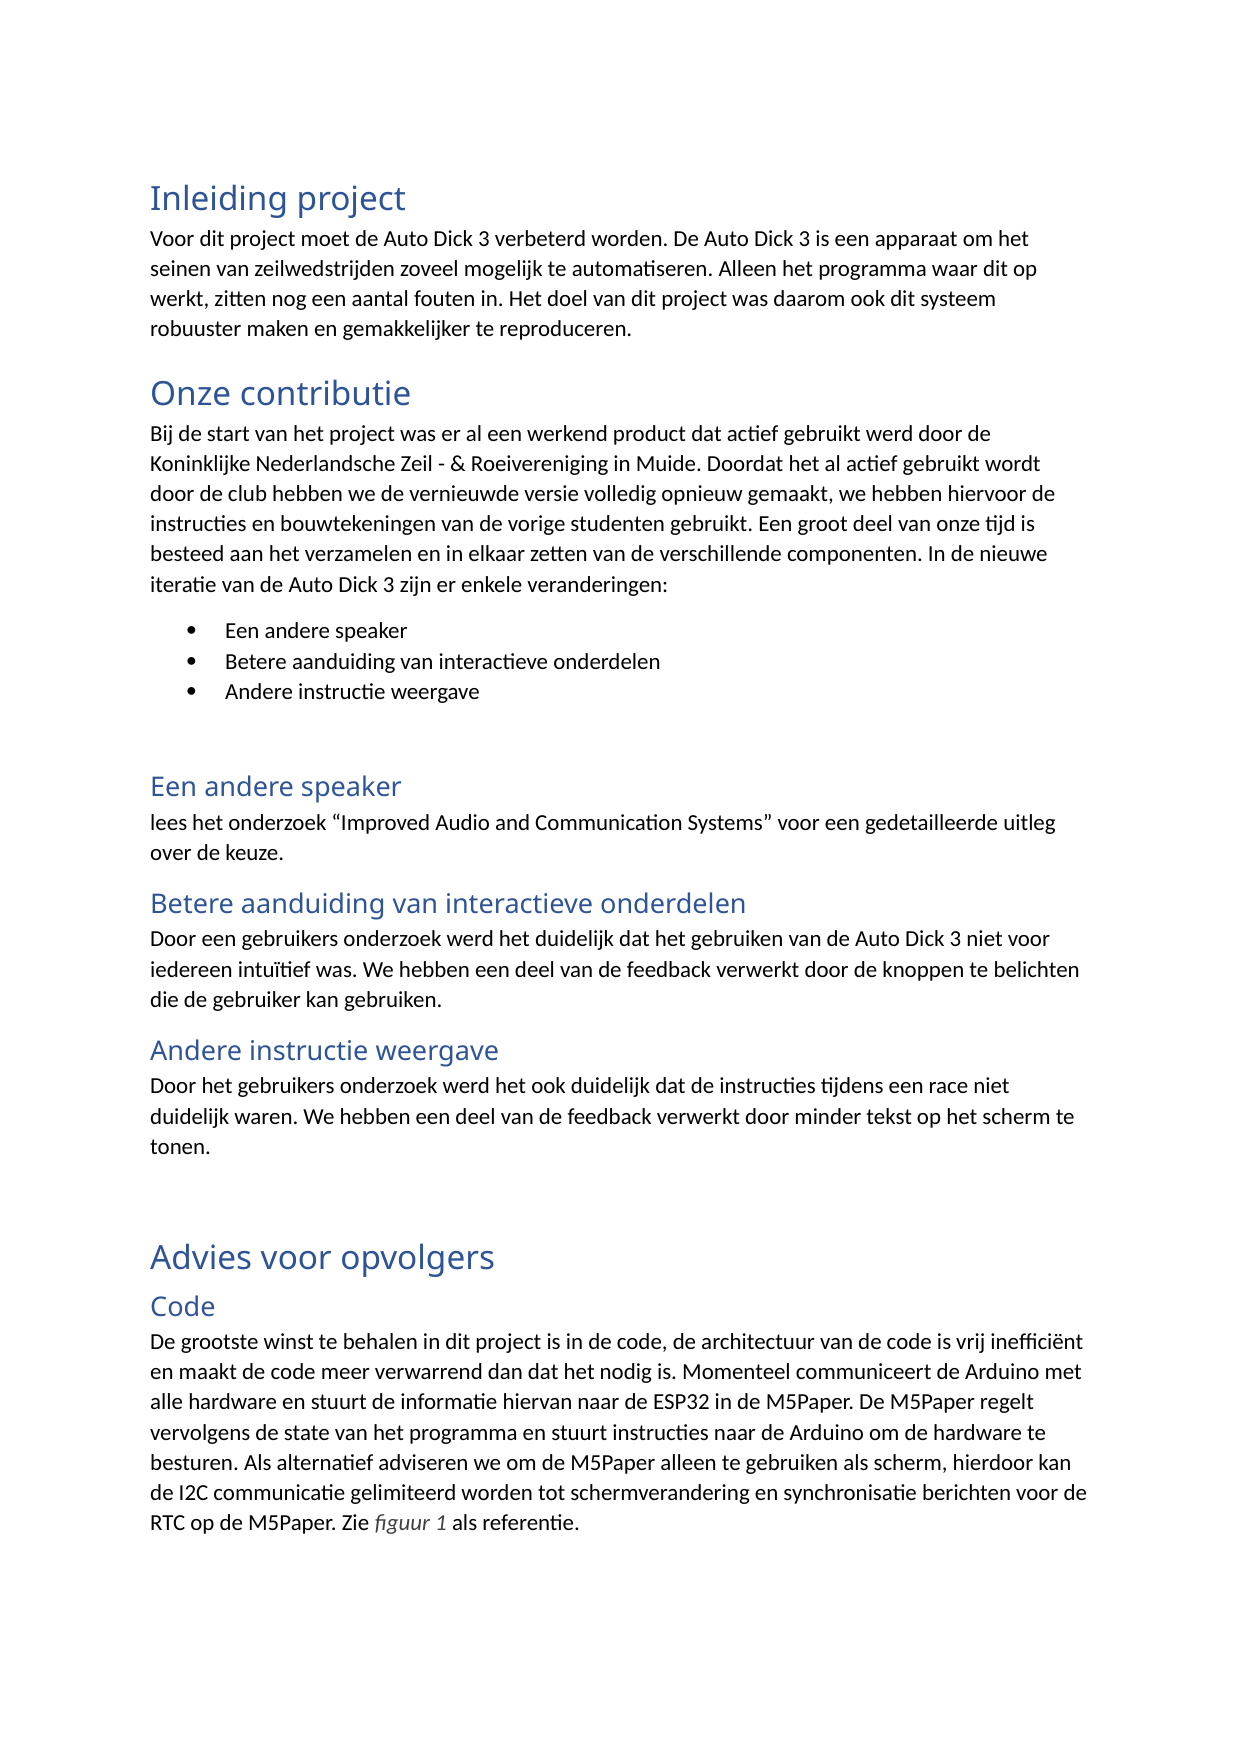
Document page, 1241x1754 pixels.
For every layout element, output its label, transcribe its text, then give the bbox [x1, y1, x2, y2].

subtitle Andere instructie weergave [150, 1032, 1090, 1069]
subtitle Advies voor opvolgers [150, 1234, 1090, 1279]
text lees het onderzoek “Improved Audio and Communication Systems” voor een gedetailleerde uitleg over de keuze. [150, 808, 1090, 866]
subtitle Een andere speaker [150, 768, 1090, 805]
text Door het gebruikers onderzoek werd het ook duidelijk dat de instructies tijdens een race niet duidelijk waren. We hebben een deel van de feedback verwerkt door minder tekst op het scherm te tonen. [150, 1072, 1090, 1160]
list Betere aanduiding van interactieve onderdelen [187, 647, 1090, 675]
text Bij de start van het project was er al een werkend product dat actief gebruikt werd door de Koninklijke Nederlandsche Zeil - & Roeivereniging in Muide. Doordat het al actief gebruikt wordt door de club hebben we de vernieuwde versie volledig opnieuw gemaakt, we hebben hiervoor de instructies en bouwtekeningen van de vorige studenten gebruikt. Een groot deel van onze tijd is besteed aan het verzamelen en in elkaar zetten van de verschillende componenten. In de nieuwe iteratie van de Auto Dick 3 zijn er enkele veranderingen: [150, 419, 1090, 598]
list Andere instructie weergave [187, 677, 1090, 705]
subtitle Inleiding project [150, 175, 1090, 220]
list Een andere speaker [187, 617, 1090, 645]
subtitle Onze contributie [150, 370, 1090, 415]
subtitle Betere aanduiding van interactieve onderdelen [150, 885, 1090, 922]
text Door een gebruikers onderzoek werd het duidelijk dat het gebruiken van de Auto Dick 3 niet voor iedereen intuïtief was. We hebben een deel van de feedback verwerkt door de knoppen te belichten die de gebruiker kan gebruiken. [150, 924, 1090, 1013]
subtitle Code [150, 1287, 1090, 1324]
text Voor dit project moet de Auto Dick 3 verbeterd worden. De Auto Dick 3 is een apparaat om het seinen van zeilwedstrijden zoveel mogelijk te automatiseren. Alleen het programma waar dit op werkt, zitten nog een aantal fouten in. Het doel van dit project was daarom ook dit systeem robuuster maken en gemakkelijker te reproduceren. [150, 224, 1090, 343]
text De grootste winst te behalen in dit project is in de code, de architectuur van de code is vrij inefficiënt en maakt de code meer verwarrend dan dat het nodig is. Momenteel communiceert de Arduino met alle hardware en stuurt de informatie hiervan naar de ESP32 in de M5Paper. De M5Paper regelt vervolgens de state van het programma en stuurt instructies naar de Arduino om de hardware te besturen. Als alternatief adviseren we om de M5Paper alleen te gebruiken als scherm, hierdoor kan de I2C communicatie gelimiteerd worden tot schermverandering en synchronisatie berichten voor de RTC op de M5Paper. Zie figuur 1 als referentie. [150, 1327, 1090, 1536]
